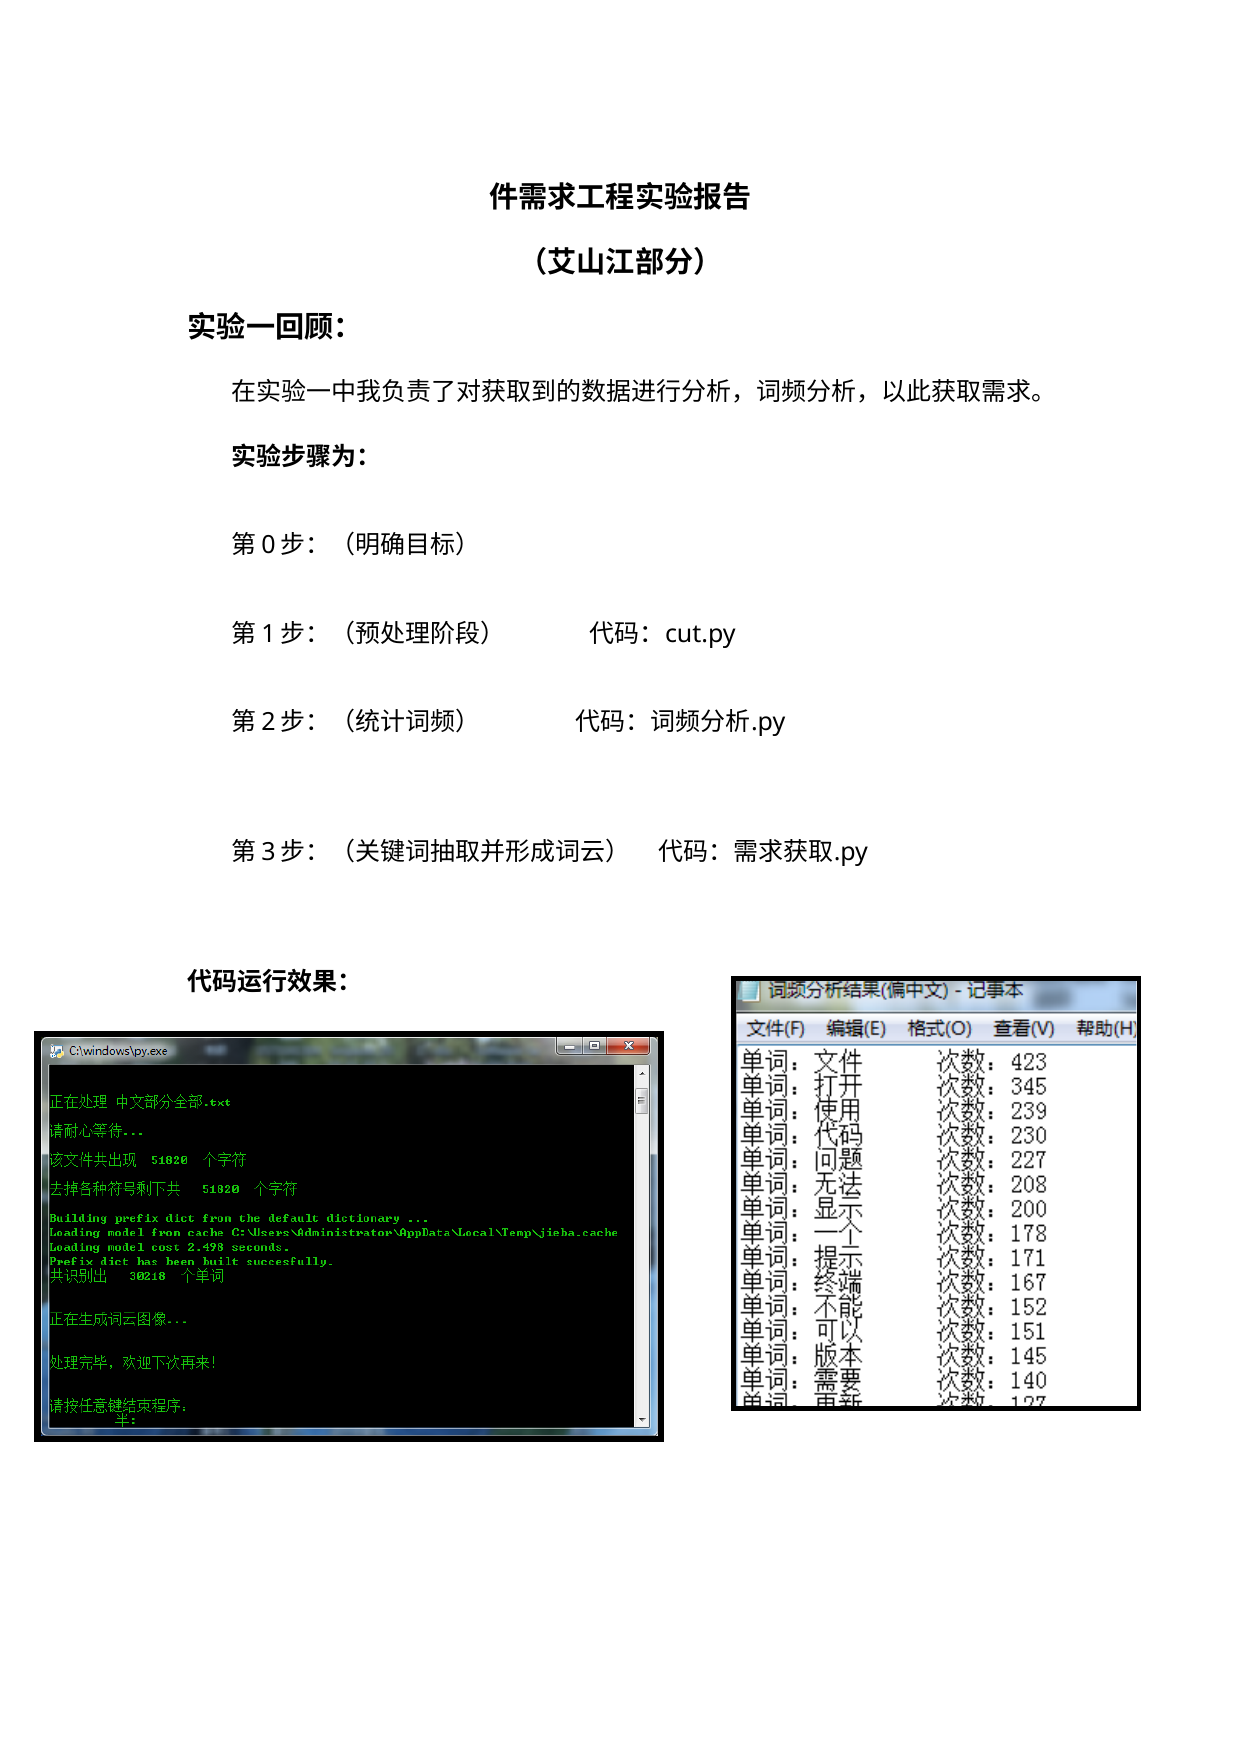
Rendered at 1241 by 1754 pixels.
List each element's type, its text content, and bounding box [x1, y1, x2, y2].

list 代码运行效果： [187, 947, 1053, 1012]
list 在实验一中我负责了对获取到的数据进行分析，词频分析，以此获取需求。 [187, 357, 1053, 422]
list 实验步骤为： [187, 422, 1053, 487]
text 第0步：（明确目标） [187, 510, 1053, 575]
text 第1步：（预处理阶段） 代码：cut.py [187, 599, 1053, 664]
text 件需求工程实验报告 [187, 162, 1053, 227]
list 第2步：（统计词频） 代码：词频分析.py [187, 687, 1053, 752]
list 第3步：（关键词抽取并形成词云） 代码：需求获取.py [187, 817, 1053, 882]
picture [41, 1037, 658, 1436]
text （艾山江部分） [187, 227, 1053, 292]
text 实验一回顾： [187, 292, 1053, 357]
picture [736, 981, 1137, 1406]
